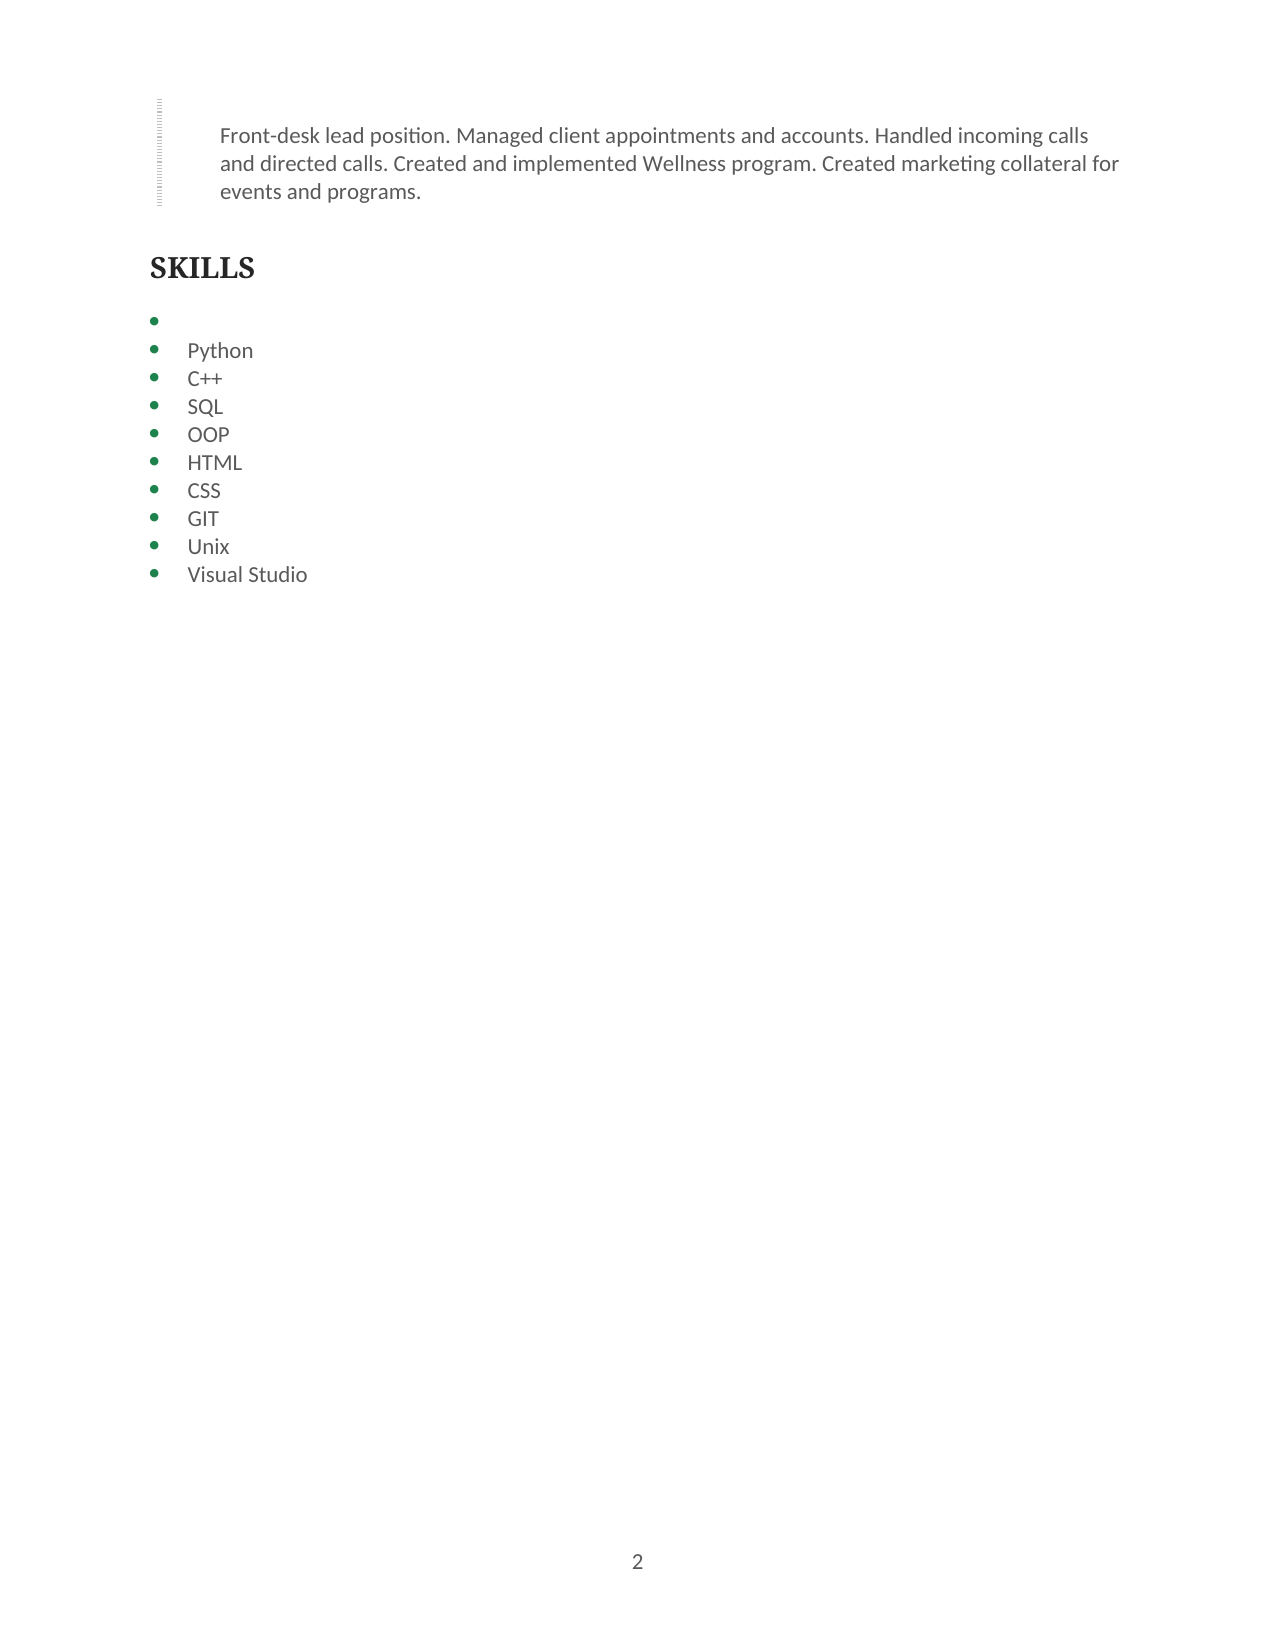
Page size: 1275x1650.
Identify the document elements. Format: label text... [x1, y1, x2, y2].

list CSS [150, 476, 425, 504]
list HTML [150, 448, 425, 476]
list OOP [150, 420, 425, 448]
list Unix [150, 532, 425, 560]
list Python [150, 336, 425, 364]
list C++ [150, 364, 425, 392]
list GIT [150, 504, 425, 532]
list SQL [150, 392, 425, 420]
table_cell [160, 99, 1125, 206]
list Visual Studio [150, 560, 425, 588]
